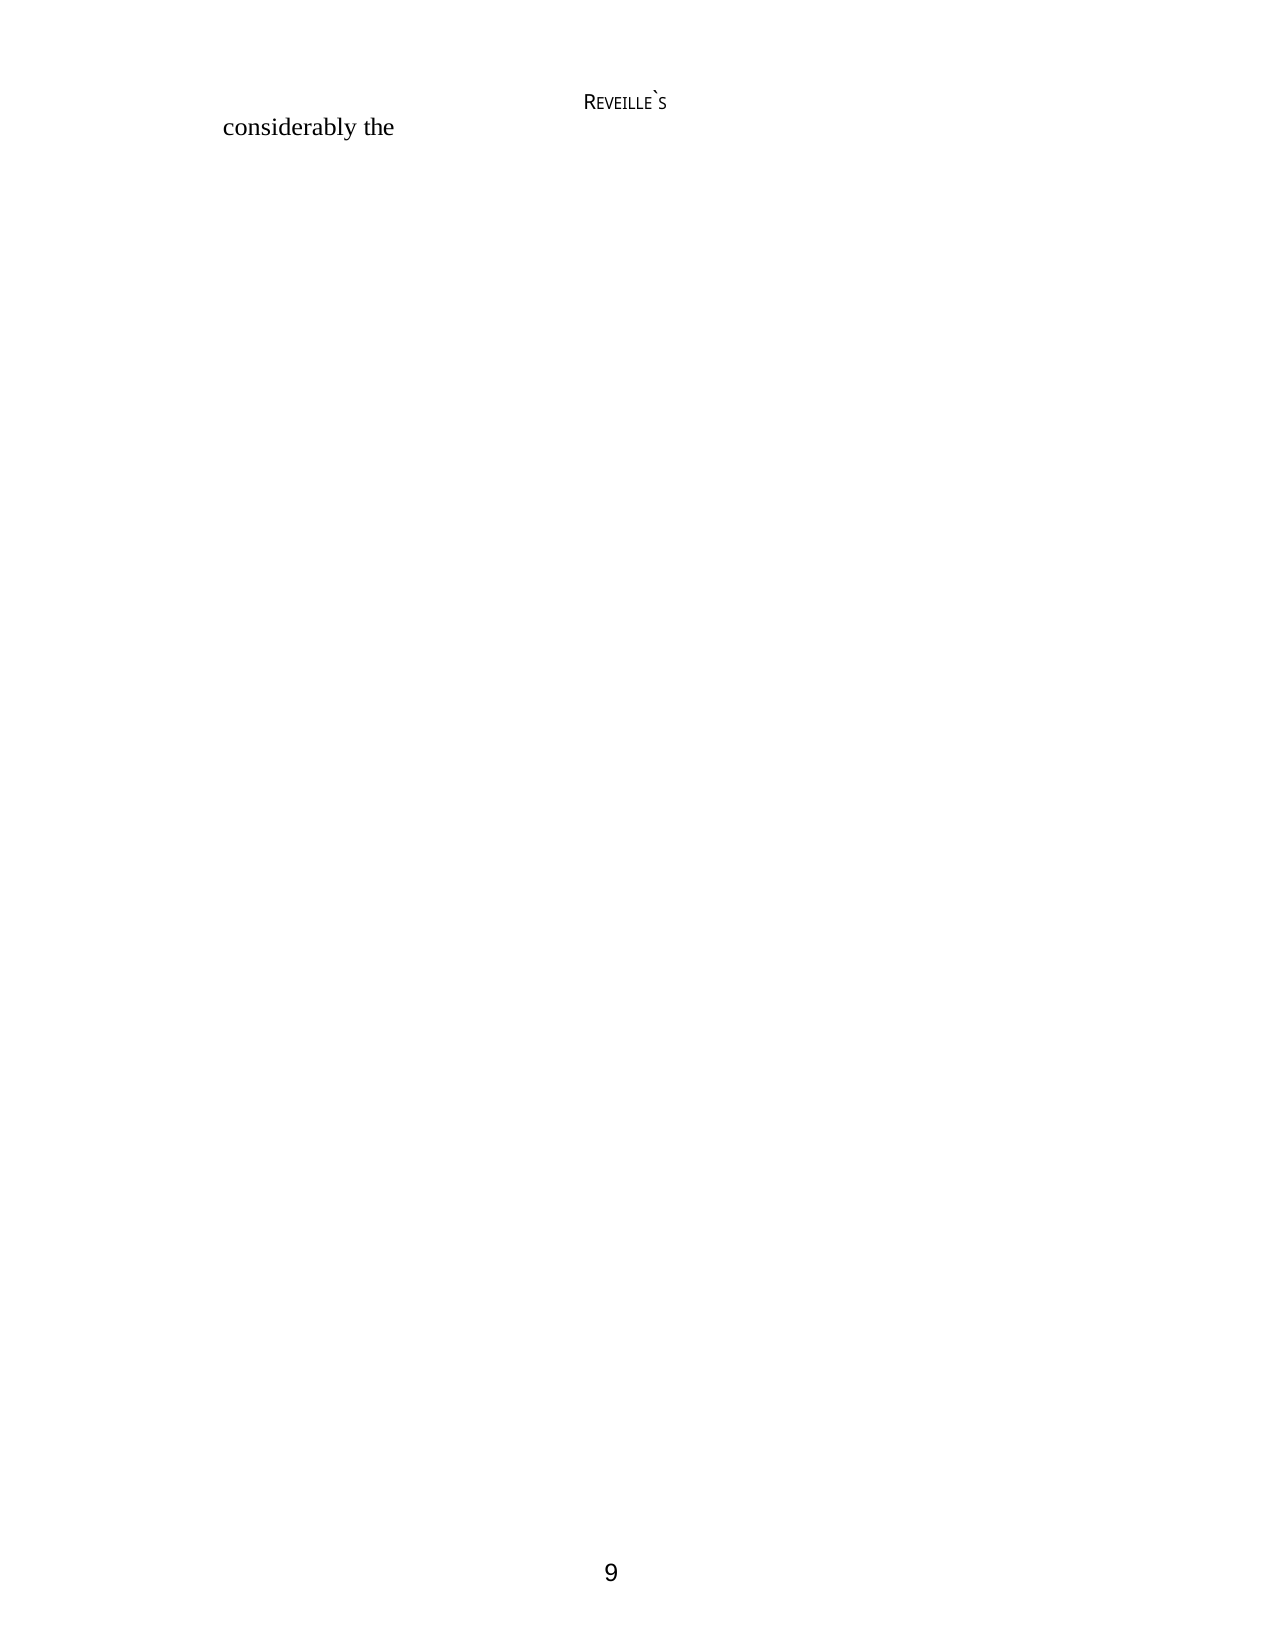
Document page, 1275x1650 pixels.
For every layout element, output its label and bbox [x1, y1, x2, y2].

text [223, 112, 1045, 141]
